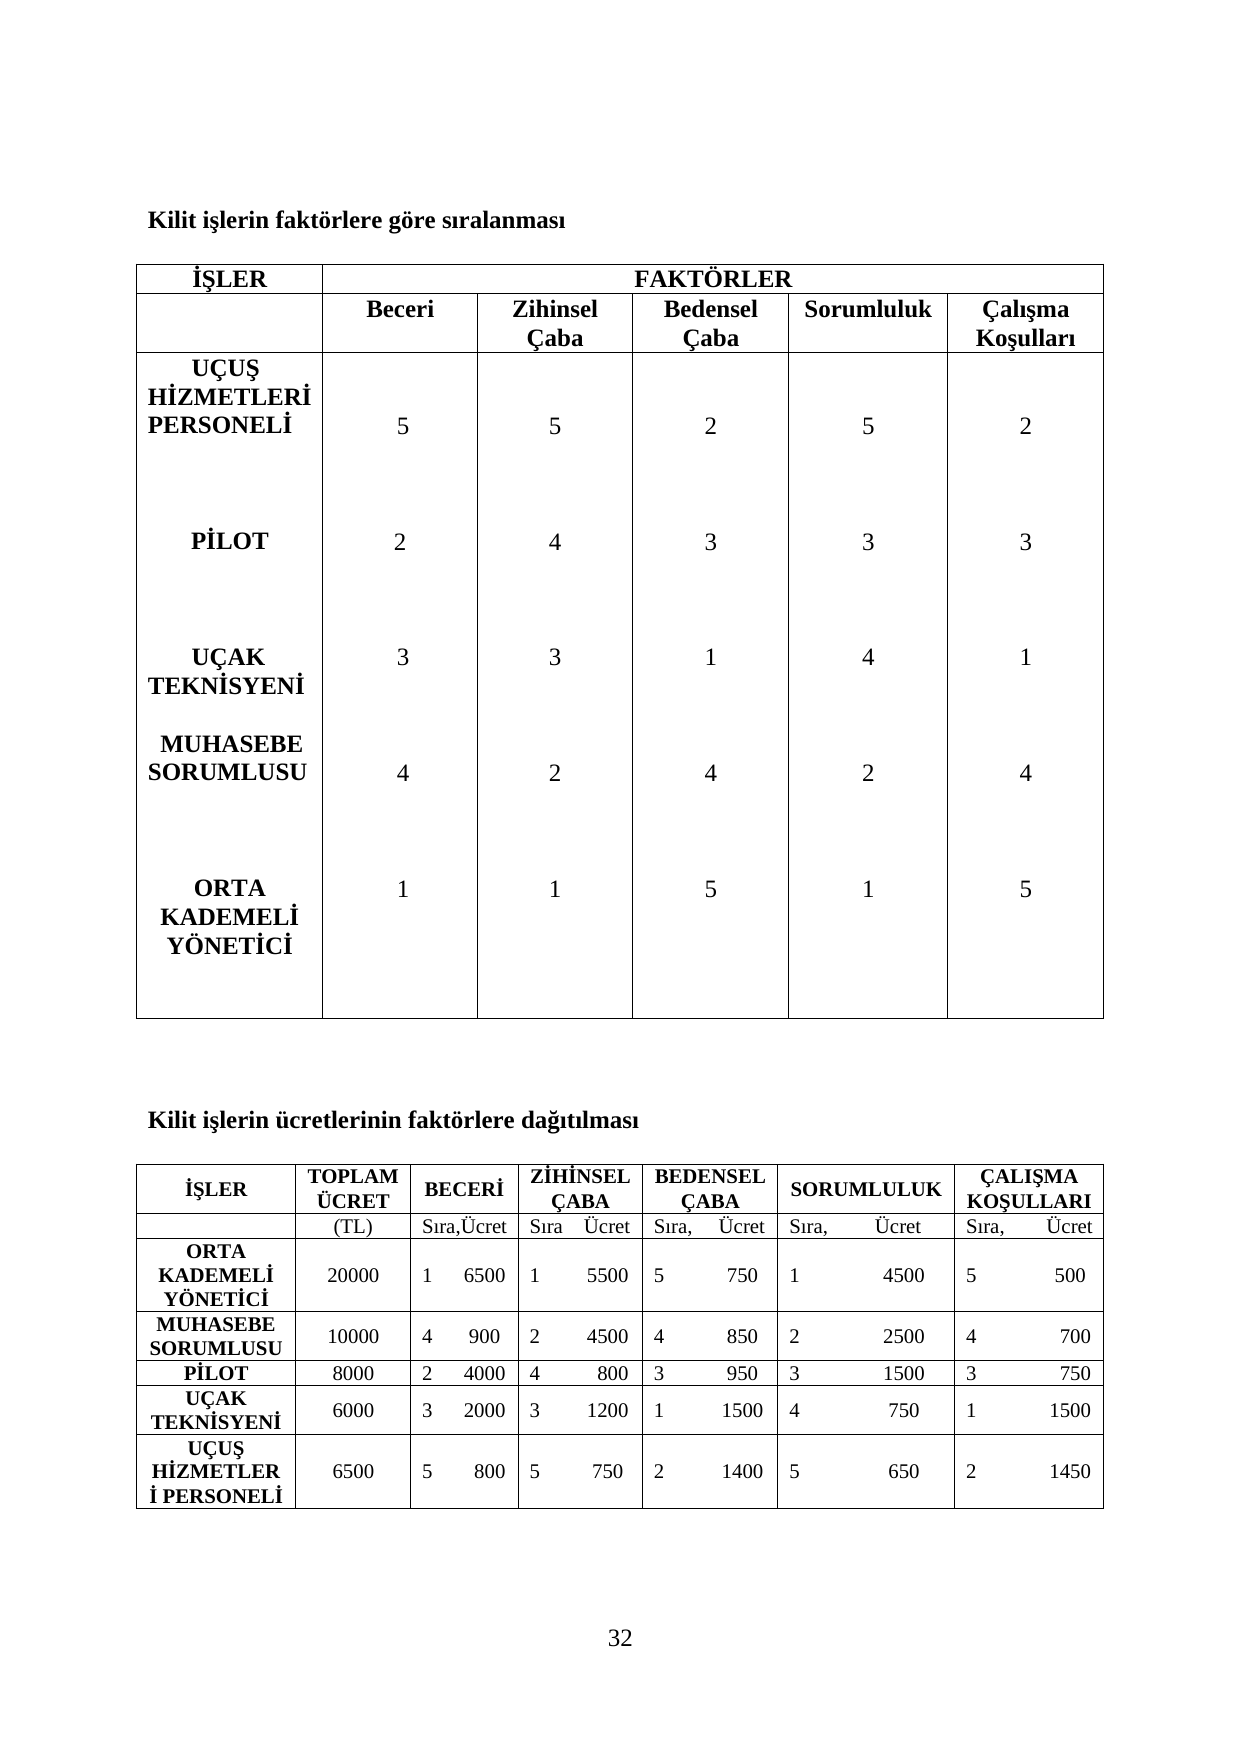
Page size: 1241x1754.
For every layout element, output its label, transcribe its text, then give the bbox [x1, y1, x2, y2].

table_cell 8000 [296, 1361, 410, 1385]
table_cell 3 1200 [519, 1386, 642, 1434]
table_cell 1 6500 [411, 1239, 518, 1311]
table_cell Sıra Ücret [519, 1214, 642, 1238]
table_cell 5 3 4 2 1 [789, 353, 947, 1017]
table_cell 5 4 3 2 1 [478, 353, 632, 1017]
table_cell Bedensel Çaba [633, 294, 788, 352]
table_cell 1 1500 [955, 1386, 1103, 1434]
table_header BEDENSEL ÇABA [643, 1165, 777, 1213]
table_cell 3 750 [955, 1361, 1103, 1385]
table_cell 5 750 [643, 1239, 777, 1311]
table_cell 3 1500 [778, 1361, 954, 1385]
table_cell Sorumluluk [789, 294, 947, 352]
table_cell UÇUŞ HİZMETLERİ PERSONELİ [137, 1435, 295, 1508]
table_cell 2 2500 [778, 1312, 954, 1360]
table_cell MUHASEBE SORUMLUSU [137, 1312, 295, 1360]
table_cell 4 900 [411, 1312, 518, 1360]
table_cell Sıra,Ücret [411, 1214, 518, 1238]
table_cell Sıra, Ücret [643, 1214, 777, 1238]
table_cell 5 800 [411, 1435, 518, 1508]
table_cell 6000 [296, 1386, 410, 1434]
table_cell [137, 1214, 295, 1238]
table_cell 2 1450 [955, 1435, 1103, 1508]
table_header ÇALIŞMA KOŞULLARI [955, 1165, 1103, 1213]
table_cell 4 850 [643, 1312, 777, 1360]
table_cell 2 3 1 4 5 [948, 353, 1103, 1017]
table_cell 4 750 [778, 1386, 954, 1434]
table_cell 5 750 [519, 1435, 642, 1508]
table_header FAKTÖRLER [323, 265, 1103, 293]
table_cell Sıra, Ücret [955, 1214, 1103, 1238]
table_cell PİLOT [137, 1361, 295, 1385]
table_cell ORTA KADEMELİ YÖNETİCİ [137, 1239, 295, 1311]
table_header SORUMLULUK [778, 1165, 954, 1213]
table_cell Çalışma Koşulları [948, 294, 1103, 352]
table_cell Zihinsel Çaba [478, 294, 632, 352]
table_cell 2 1400 [643, 1435, 777, 1508]
table_cell 2 4500 [519, 1312, 642, 1360]
table_cell 6500 [296, 1435, 410, 1508]
table_cell 5 500 [955, 1239, 1103, 1311]
table_cell UÇAK TEKNİSYENİ [137, 1386, 295, 1434]
text Kilit işlerin ücretlerinin faktörlere dağıtılması [148, 1106, 1093, 1134]
table_cell 1 4500 [778, 1239, 954, 1311]
table_cell Sıra, Ücret [778, 1214, 954, 1238]
table_cell Beceri [323, 294, 477, 352]
text Kilit işlerin faktörlere göre sıralanması [148, 206, 1093, 234]
table_header ZİHİNSEL ÇABA [519, 1165, 642, 1213]
table_cell 5 650 [778, 1435, 954, 1508]
table_cell (TL) [296, 1214, 410, 1238]
table_header İŞLER [137, 1165, 295, 1213]
table_cell 2 3 1 4 5 [633, 353, 788, 1017]
table_cell 4 800 [519, 1361, 642, 1385]
table_cell 3 950 [643, 1361, 777, 1385]
table_cell 1 1500 [643, 1386, 777, 1434]
table_cell [137, 294, 322, 352]
table_cell UÇUŞ HİZMETLERİ PERSONELİ PİLOT UÇAK TEKNİSYENİ MUHASEBE SORUMLUSU ORTA KADEMELİ YÖNETİCİ [137, 353, 322, 1017]
table_cell 20000 [296, 1239, 410, 1311]
table_cell 10000 [296, 1312, 410, 1360]
table_cell 3 2000 [411, 1386, 518, 1434]
table_cell 4 700 [955, 1312, 1103, 1360]
table_cell 1 5500 [519, 1239, 642, 1311]
table_header TOPLAM ÜCRET [296, 1165, 410, 1213]
table_cell 2 4000 [411, 1361, 518, 1385]
table_header BECERİ [411, 1165, 518, 1213]
table_header İŞLER [137, 265, 322, 293]
table_cell 5 2 3 4 1 [323, 353, 477, 1017]
